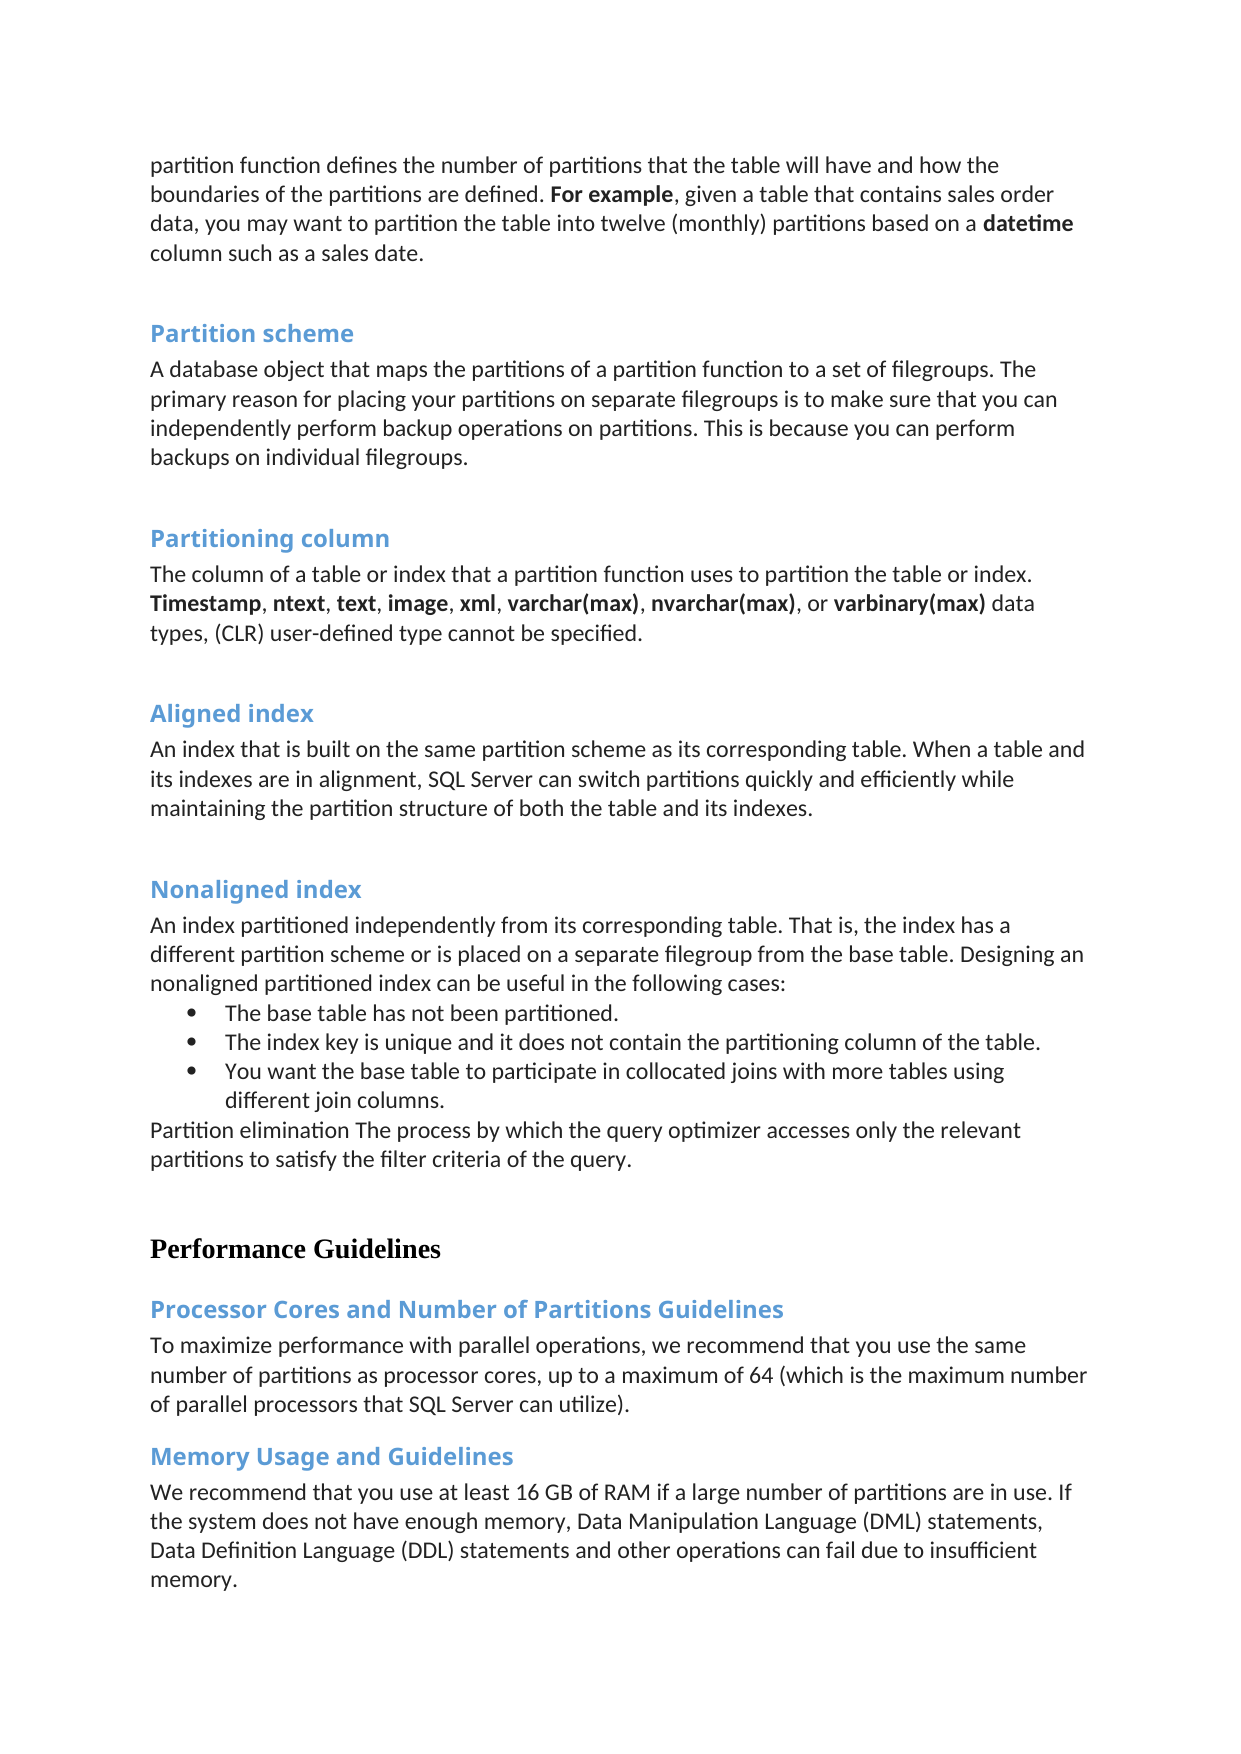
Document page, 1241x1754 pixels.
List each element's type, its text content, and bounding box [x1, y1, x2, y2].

text The column of a table or index that a partition function uses to partition the table or index. Timestamp, ntext, text, image, xml, varchar(max), nvarchar(max), or varbinary(max) data types, (CLR) user-defined type cannot be specified. [150, 559, 1090, 647]
subtitle Nonaligned index [150, 872, 1090, 905]
subtitle Aligned index [150, 697, 1090, 730]
list The index key is unique and it does not contain the partitioning column of the table. [187, 1027, 1090, 1056]
text A database object that maps the partitions of a partition function to a set of filegroups. The primary reason for placing your partitions on separate filegroups is to make sure that you can independently perform backup operations on partitions. This is because you can perform backups on individual filegroups. [150, 354, 1090, 472]
text An index partitioned independently from its corresponding table. That is, the index has a different partition scheme or is placed on a separate filegroup from the base table. Designing an nonaligned partitioned index can be useful in the following cases: [150, 910, 1090, 998]
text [150, 150, 1090, 267]
text Partition elimination The process by which the query optimizer accesses only the relevant partitions to satisfy the filter criteria of the query. [150, 1115, 1090, 1173]
subtitle Performance Guidelines [150, 1232, 1090, 1264]
subtitle Memory Usage and Guidelines [150, 1439, 1090, 1472]
subtitle Processor Cores and Number of Partitions Guidelines [150, 1293, 1090, 1326]
subtitle Partition scheme [150, 317, 1090, 350]
list You want the base table to participate in collocated joins with more tables using different join columns. [187, 1056, 1090, 1115]
list The base table has not been partitioned. [187, 998, 1090, 1027]
text An index that is built on the same partition scheme as its corresponding table. When a table and its indexes are in alignment, SQL Server can switch partitions quickly and efficiently while maintaining the partition structure of both the table and its indexes. [150, 734, 1090, 822]
text We recommend that you use at least 16 GB of RAM if a large number of partitions are in use. If the system does not have enough memory, Data Manipulation Language (DML) statements, Data Definition Language (DDL) statements and other operations can fail due to insufficient memory. [150, 1477, 1090, 1594]
subtitle Partitioning column [150, 522, 1090, 554]
text To maximize performance with parallel operations, we recommend that you use the same number of partitions as processor cores, up to a maximum of 64 (which is the maximum number of parallel processors that SQL Server can utilize). [150, 1331, 1090, 1418]
